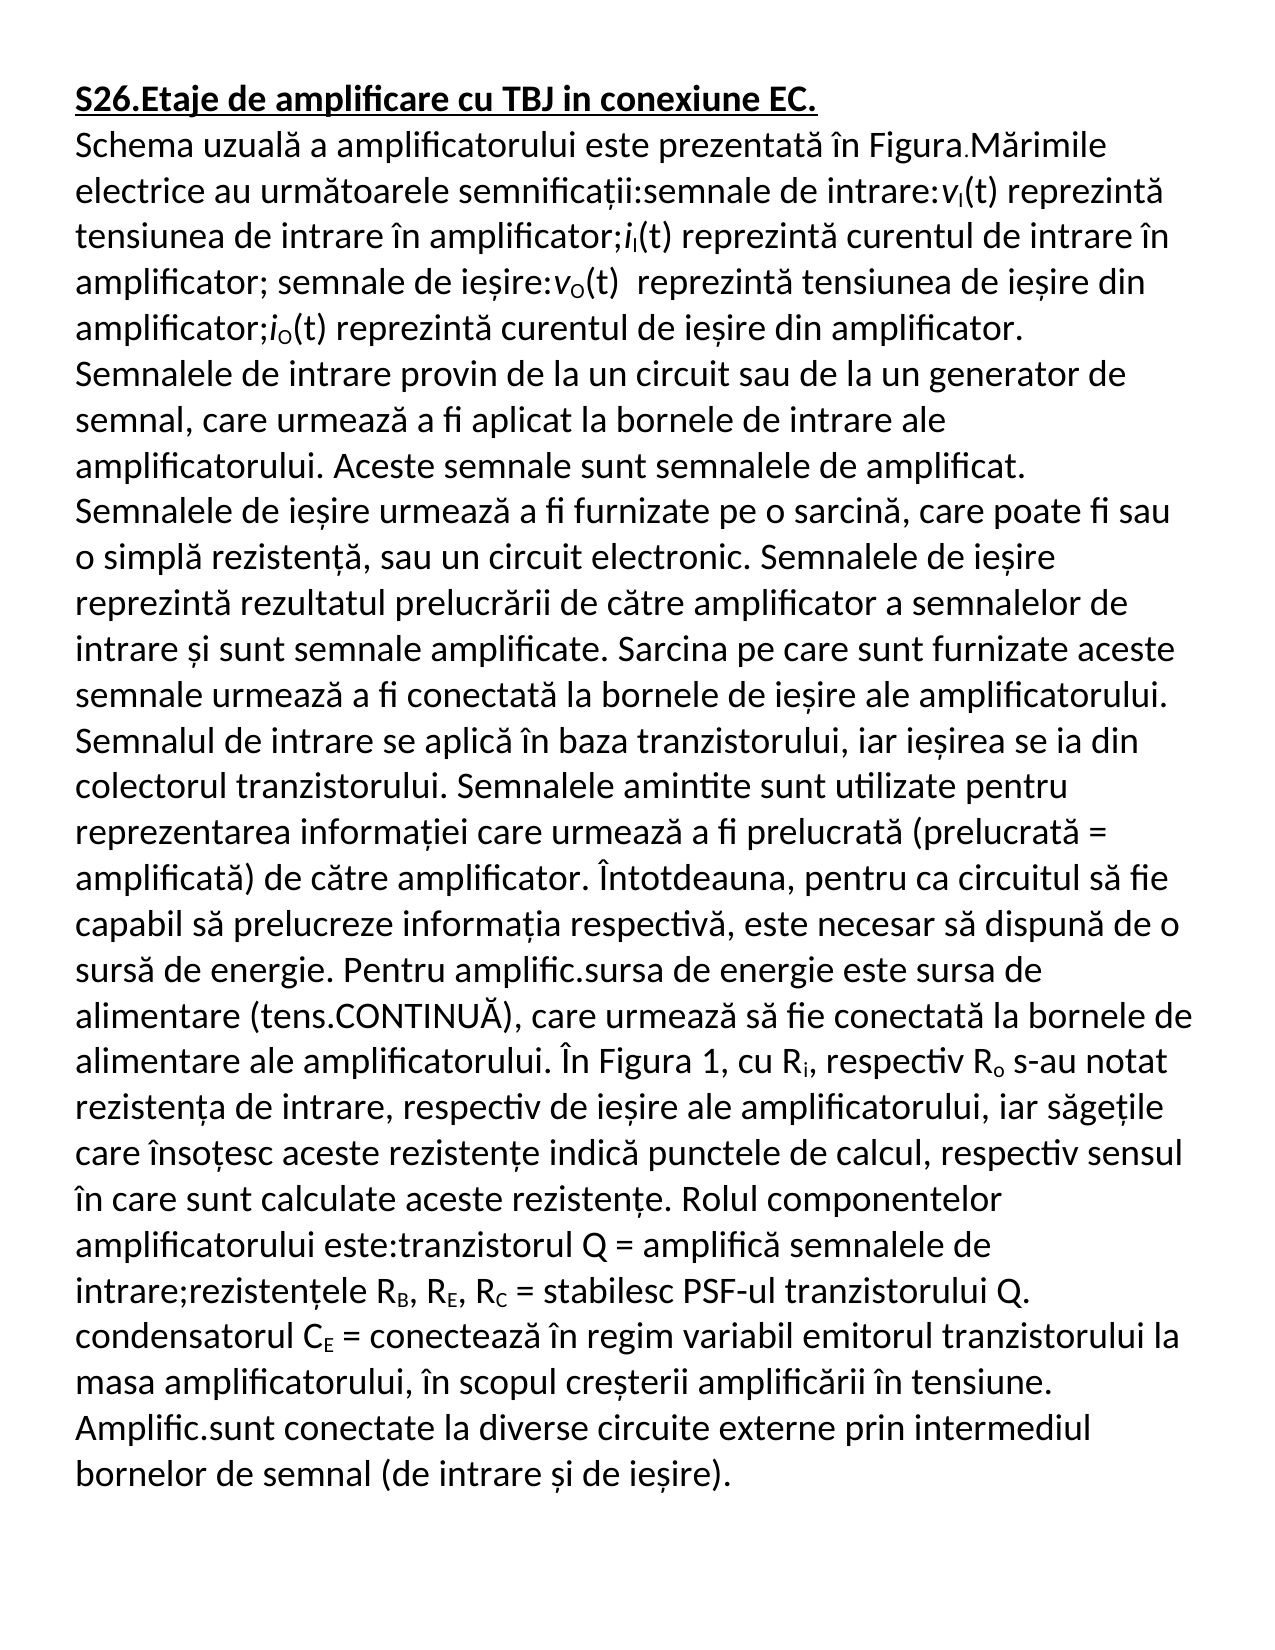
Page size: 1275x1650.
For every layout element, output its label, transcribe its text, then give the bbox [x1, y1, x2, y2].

text Semnalele de intrare provin de la un circuit sau de la un generator de semnal, care urmează a fi aplicat la bornele de intrare ale amplificatorului. Aceste semnale sunt semnalele de amplificat. [75, 350, 1200, 487]
text S26.Etaje de amplificare cu TBJ in conexiune EC. [75, 75, 1200, 121]
text Semnalul de intrare se aplică în baza tranzistorului, iar ieşirea se ia din colectorul tranzistorului. Semnalele amintite sunt utilizate pentru reprezentarea informaţiei care urmează a fi prelucrată (prelucrată = amplificată) de către amplificator. Întotdeauna, pentru ca circuitul să fie capabil să prelucreze informaţia respectivă, este necesar să dispună de o sursă de energie. Pentru amplific.sursa de energie este sursa de alimentare (tens.CONTINUĂ), care urmează să fie conectată la bornele de alimentare ale amplificatorului. În Figura 1, cu Ri, respectiv Ro s-au notat rezistenţa de intrare, respectiv de ieşire ale amplificatorului, iar săgeţile care însoţesc aceste rezistenţe indică punctele de calcul, respectiv sensul în care sunt calculate aceste rezistenţe. Rolul componentelor amplificatorului este:tranzistorul Q = amplifică semnalele de intrare;rezistenţele RB, RE, RC = stabilesc PSF-ul tranzistorului Q. condensatorul CE = conectează în regim variabil emitorul tranzistorului la masa amplificatorului, în scopul creşterii amplificării în tensiune. Amplific.sunt conectate la diverse circuite externe prin intermediul bornelor de semnal (de intrare şi de ieşire). [75, 717, 1200, 1496]
text Schema uzuală a amplificatorului este prezentată în Figura.Mărimile electrice au următoarele semnificaţii:semnale de intrare:vI(t) reprezintă tensiunea de intrare în amplificator;iI(t) reprezintă curentul de intrare în amplificator; semnale de ieşire:vO(t) reprezintă tensiunea de ieşire din amplificator;iO(t) reprezintă curentul de ieşire din amplificator. [75, 121, 1200, 350]
text Semnalele de ieşire urmează a fi furnizate pe o sarcină, care poate fi sau o simplă rezistenţă, sau un circuit electronic. Semnalele de ieşire reprezintă rezultatul prelucrării de către amplificator a semnalelor de intrare şi sunt semnale amplificate. Sarcina pe care sunt furnizate aceste semnale urmează a fi conectată la bornele de ieşire ale amplificatorului. [75, 487, 1200, 717]
